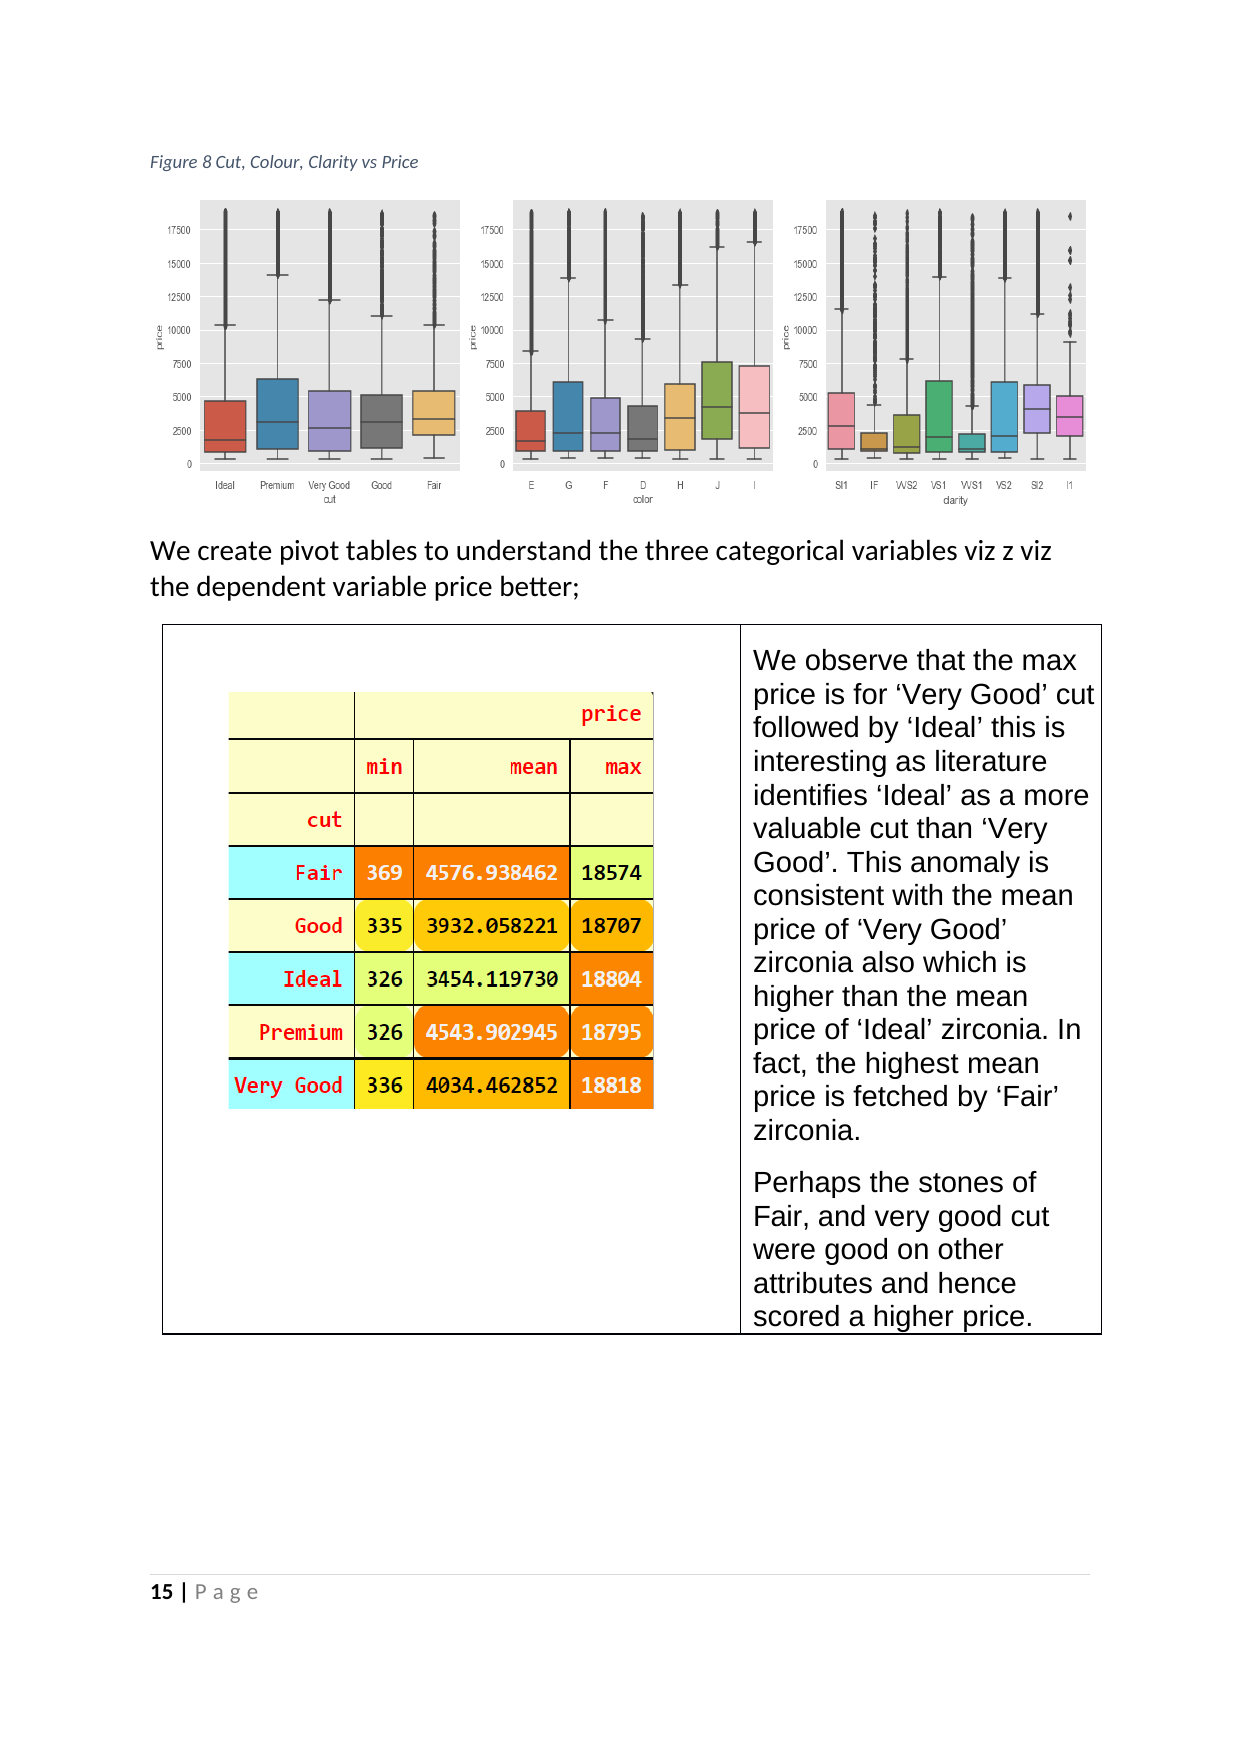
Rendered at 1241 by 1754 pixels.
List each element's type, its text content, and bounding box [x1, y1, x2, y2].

text We create pivot tables to understand the three categorical variables viz z viz the dependent variable price better; [150, 532, 1090, 604]
table_header [163, 625, 740, 1333]
picture [228, 692, 654, 1109]
picture [150, 193, 1091, 512]
table_header We observe that the max price is for ‘Very Good’ cut followed by ‘Ideal’ this is interesting as literature identifies ‘Ideal’ as a more valuable cut than ‘Very Good’. This anomaly is consistent with the mean price of ‘Very Good’ zirconia also which is higher than the mean price of ‘Ideal’ zirconia. In fact, the highest mean price is fetched by ‘Fair’ zirconia. Perhaps the stones of Fair, and very good cut were good on other attributes and hence scored a higher price. [741, 625, 1101, 1333]
text Figure 8 Cut, Colour, Clarity vs Price [150, 150, 1090, 173]
